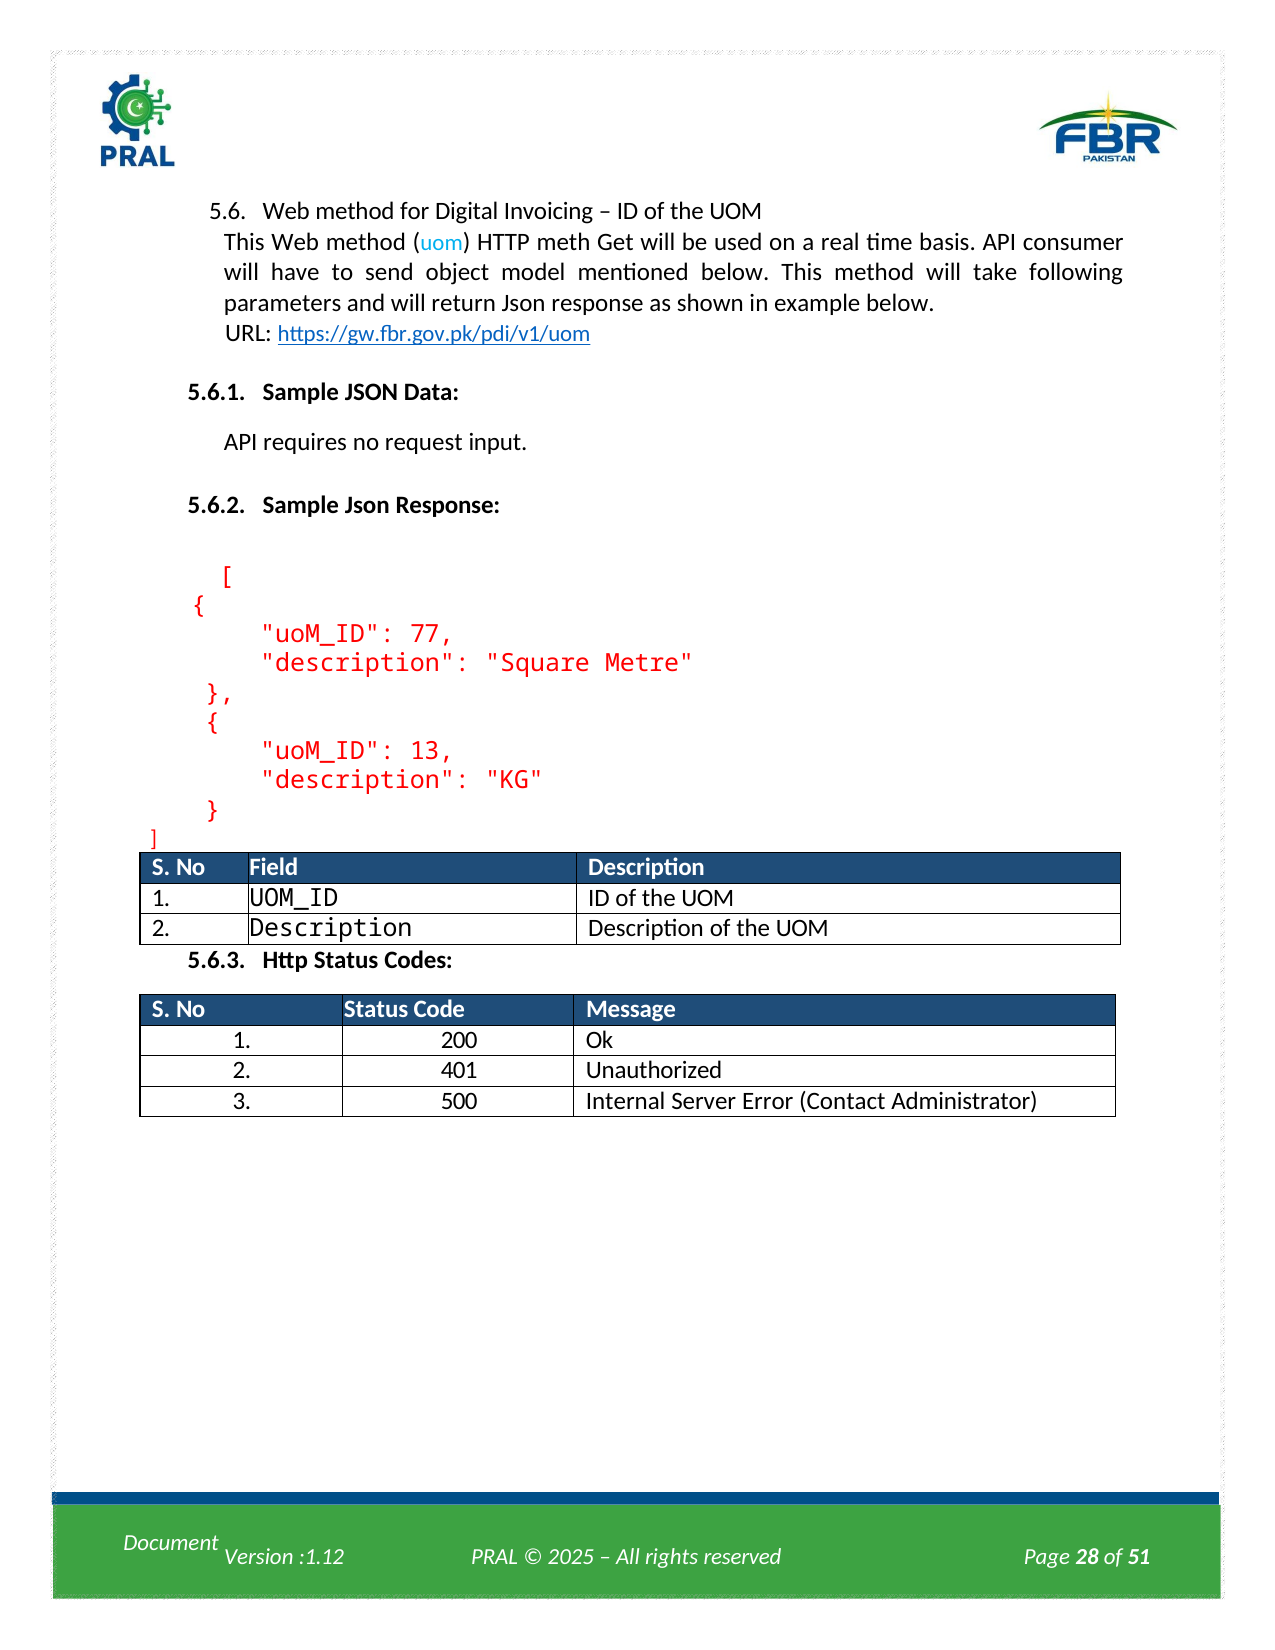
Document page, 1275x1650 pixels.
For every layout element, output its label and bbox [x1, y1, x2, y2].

picture [50, 50, 1225, 1600]
